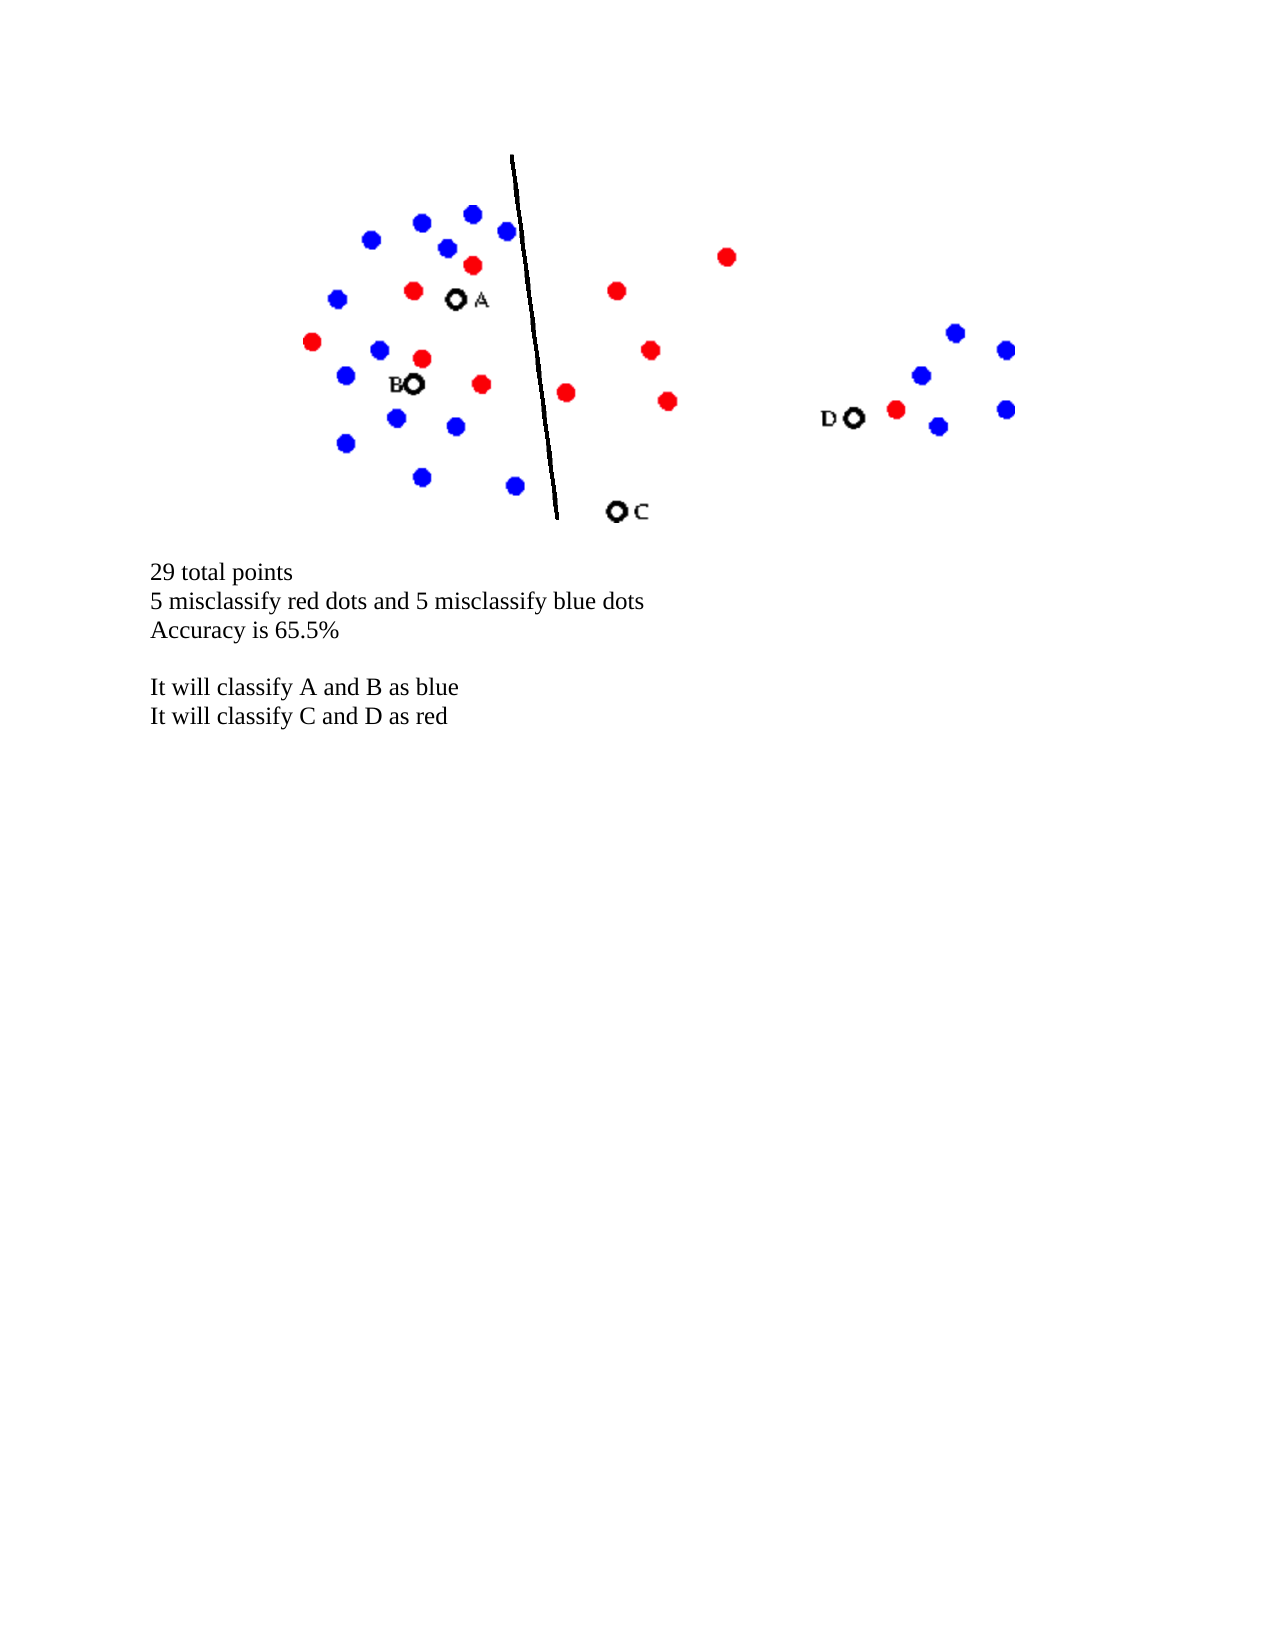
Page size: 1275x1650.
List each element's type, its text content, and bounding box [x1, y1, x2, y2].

text Accuracy is 65.5% [150, 615, 1125, 644]
text It will classify C and D as red [150, 701, 1125, 730]
text 29 total points [150, 557, 1125, 586]
text 5 misclassify red dots and 5 misclassify blue dots [150, 586, 1125, 615]
picture [150, 150, 1125, 529]
text It will classify A and B as blue [150, 672, 1125, 701]
